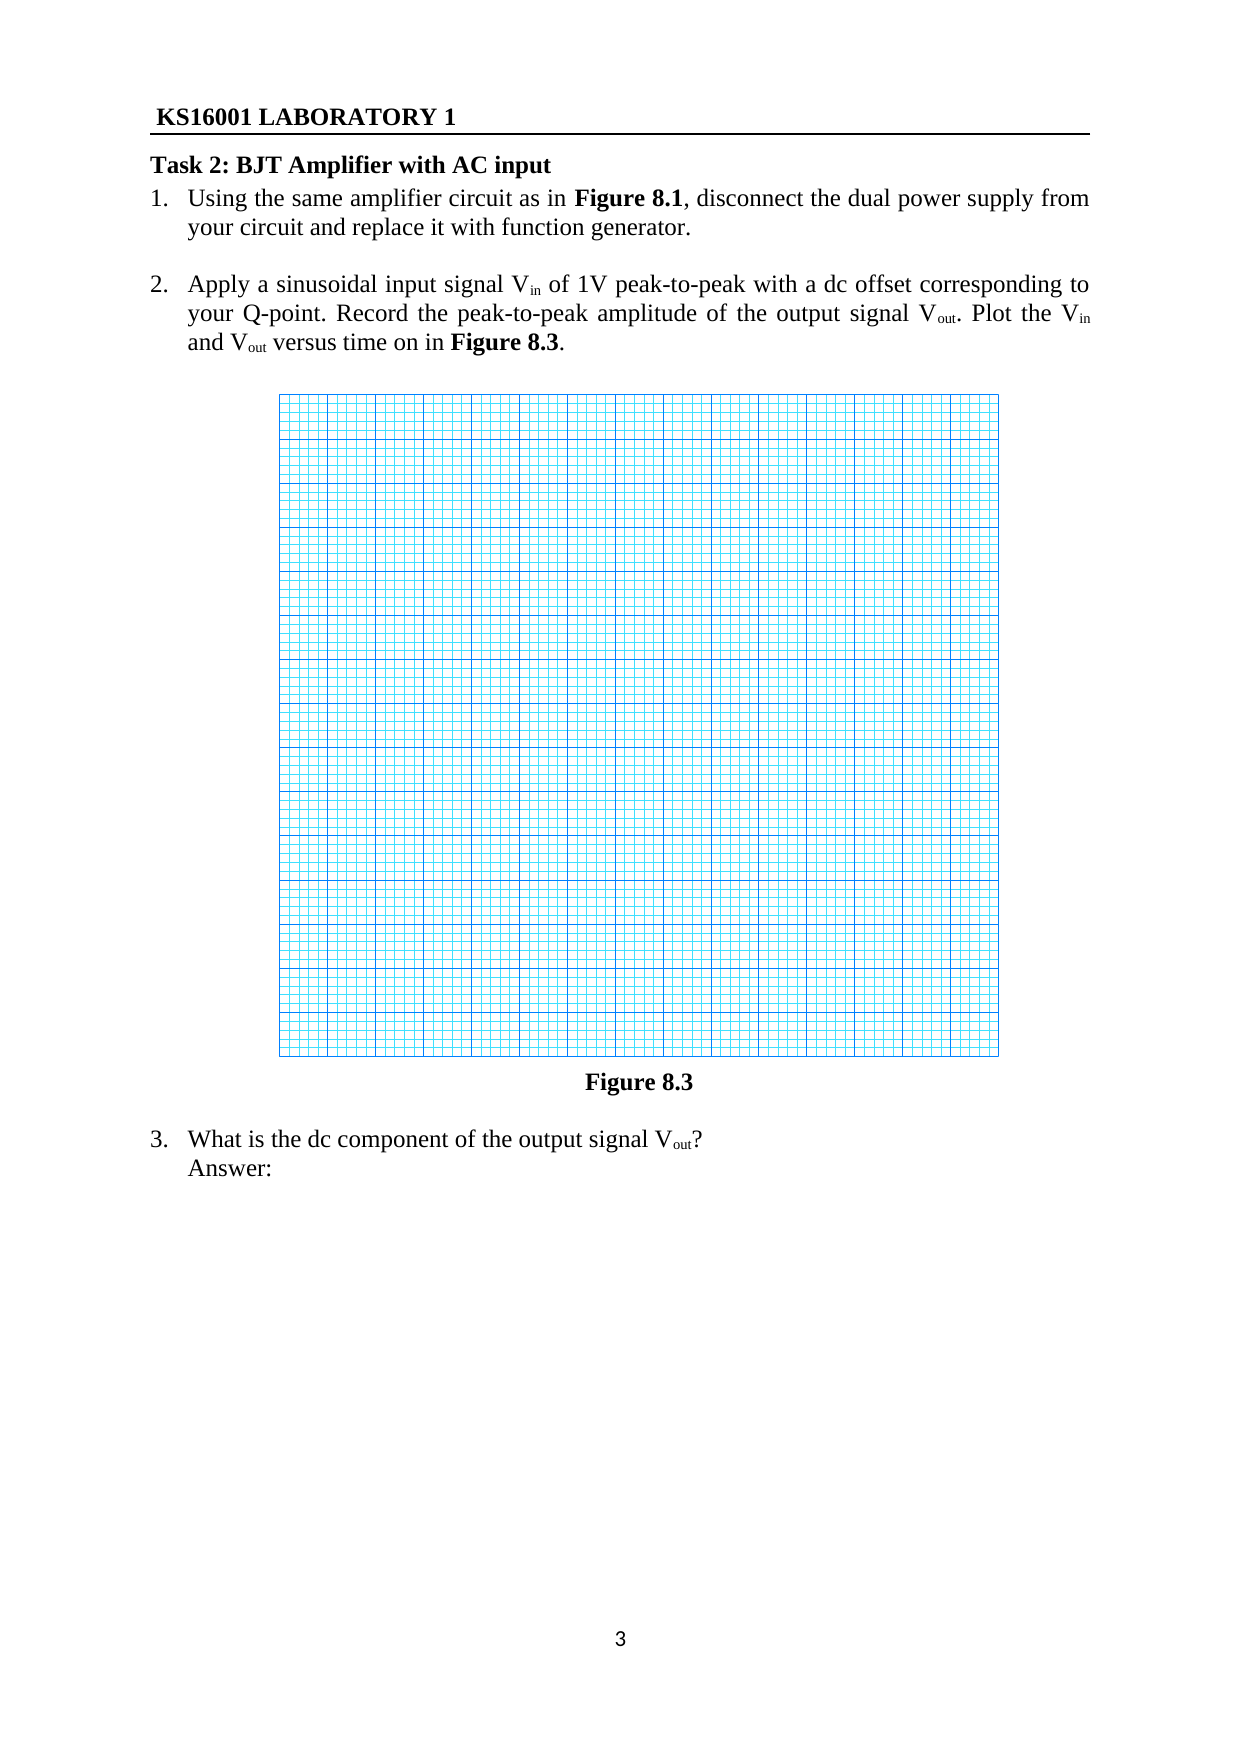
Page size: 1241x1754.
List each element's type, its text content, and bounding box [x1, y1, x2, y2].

list Apply a sinusoidal input signal Vin of 1V peak-to-peak with a dc offset corresponding to your Q-point. Record the peak-to-peak amplitude of the output signal Vout. Plot the Vin and Vout versus time on in Figure 8.3. [150, 269, 1090, 356]
list What is the dc component of the output signal Vout? [150, 1124, 1090, 1153]
text Answer: [150, 1153, 1090, 1182]
list Using the same amplifier circuit as in Figure 8.1, disconnect the dual power supply from your circuit and replace it with function generator. [150, 183, 1090, 241]
subtitle Task 2: BJT Amplifier with AC input [150, 150, 1090, 179]
text Figure 8.3 [187, 1067, 1090, 1095]
